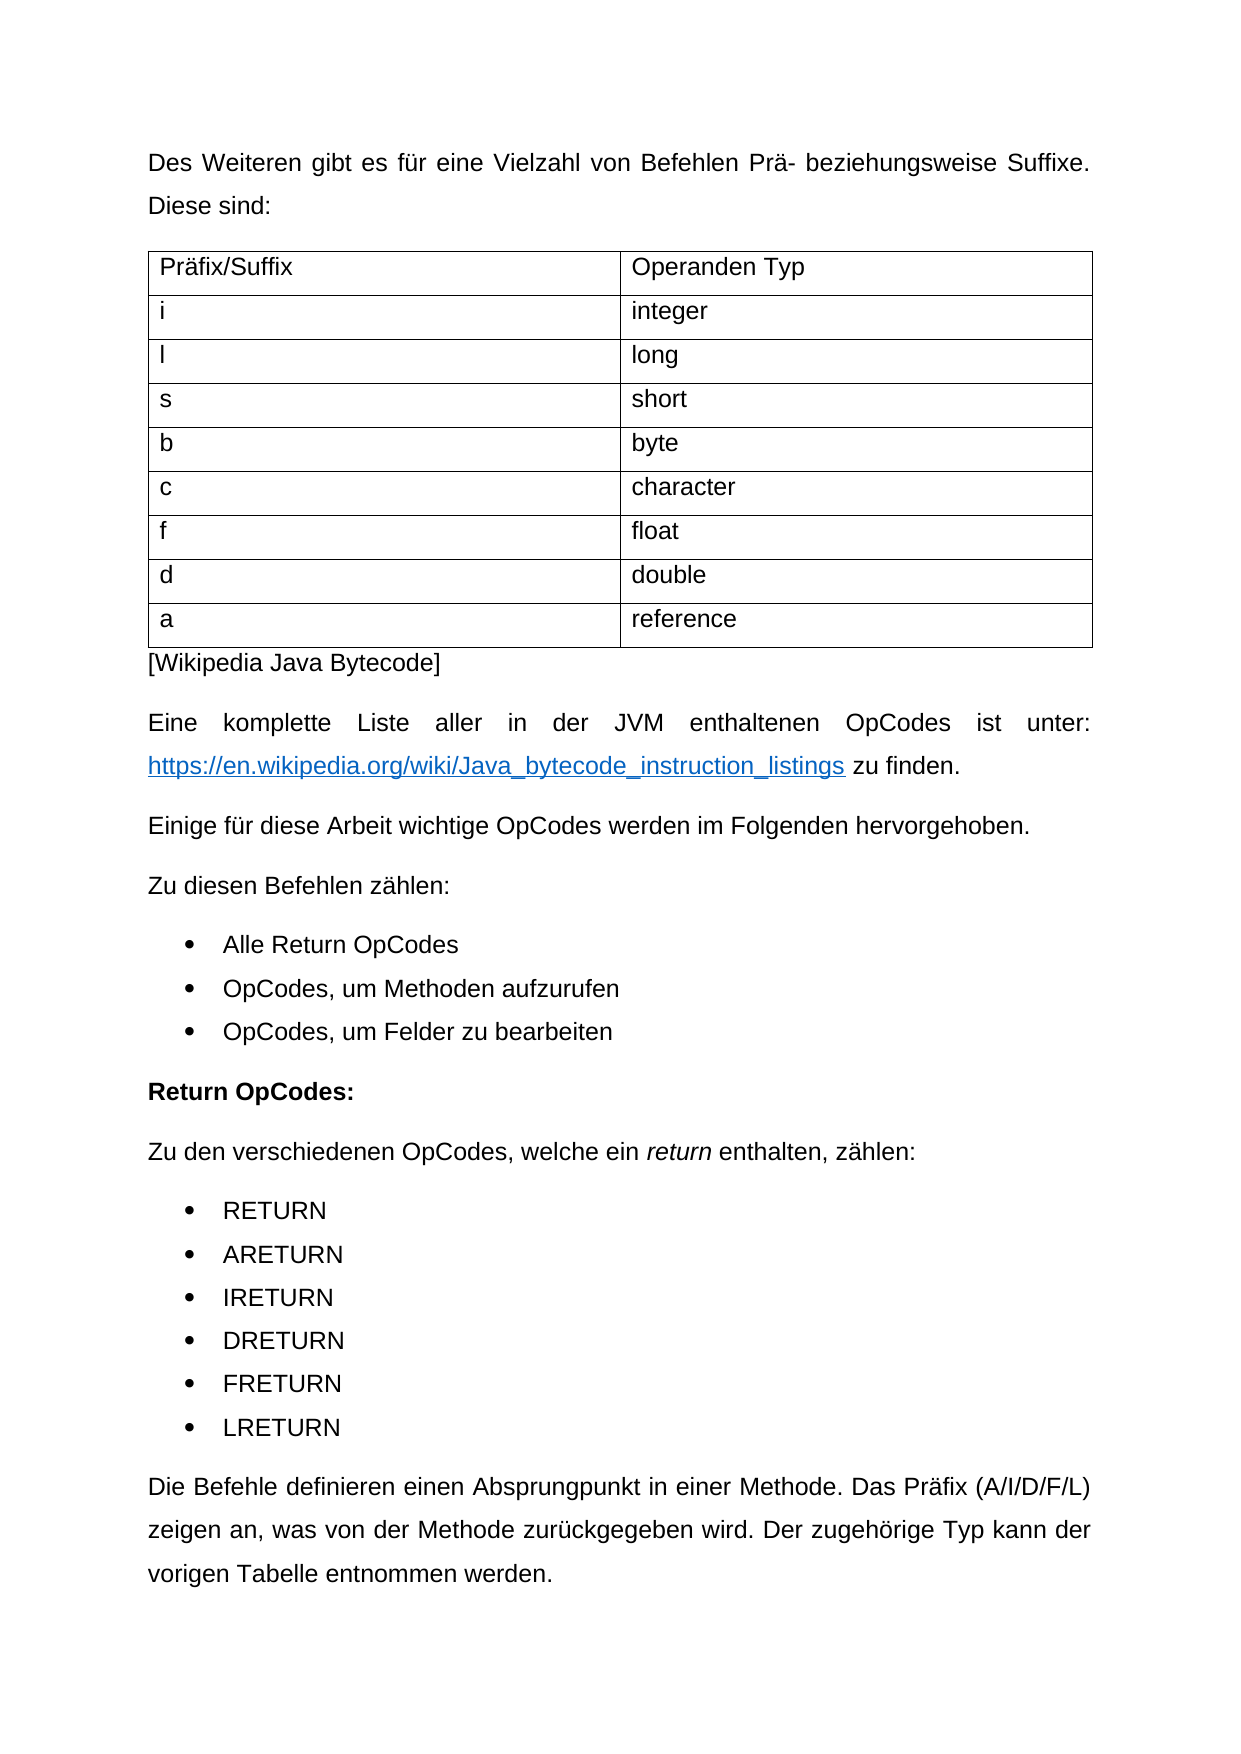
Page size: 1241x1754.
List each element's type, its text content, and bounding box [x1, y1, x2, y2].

list FRETURN [185, 1369, 1093, 1398]
list Alle Return OpCodes [185, 930, 1093, 959]
list ARETURN [185, 1239, 1093, 1268]
table_cell short [621, 384, 1092, 427]
table_cell byte [621, 428, 1092, 471]
list OpCodes, um Methoden aufzurufen [185, 974, 1093, 1002]
list RETURN [185, 1196, 1093, 1225]
table_cell l [149, 340, 620, 383]
text Zu den verschiedenen OpCodes, welche ein return enthalten, zählen: [148, 1137, 1093, 1165]
list DRETURN [185, 1326, 1093, 1355]
list LRETURN [185, 1412, 1093, 1441]
table_cell reference [621, 604, 1092, 647]
table_cell integer [621, 296, 1092, 339]
text Return OpCodes: [148, 1077, 1093, 1106]
table_cell character [621, 472, 1092, 515]
table_cell s [149, 384, 620, 427]
text Zu diesen Befehlen zählen: [148, 871, 1093, 899]
table_header Präfix/Suffix [149, 252, 620, 294]
table_cell a [149, 604, 620, 647]
text Des Weiteren gibt es für eine Vielzahl von Befehlen Prä- beziehungsweise Suffixe. Diese sind: [148, 148, 1093, 219]
table_cell i [149, 296, 620, 339]
table_cell d [149, 560, 620, 603]
table_cell long [621, 340, 1092, 383]
table_cell f [149, 516, 620, 559]
list IRETURN [185, 1283, 1093, 1312]
text Die Befehle definieren einen Absprungpunkt in einer Methode. Das Präfix (A/I/D/F/L) zeigen an, was von der Methode zurückgegeben wird. Der zugehörige Typ kann der vorigen Tabelle entnommen werden. [148, 1472, 1093, 1587]
table_cell b [149, 428, 620, 471]
table_cell c [149, 472, 620, 515]
table_header Operanden Typ [621, 252, 1092, 294]
text [Wikipedia Java Bytecode] [148, 648, 1093, 677]
text Eine komplette Liste aller in der JVM enthaltenen OpCodes ist unter: https://en.wikipedia.org/wiki/Java_bytecode_instruction_listings zu finden. [148, 708, 1093, 780]
list OpCodes, um Felder zu bearbeiten [185, 1017, 1093, 1046]
table_cell float [621, 516, 1092, 559]
text Einige für diese Arbeit wichtige OpCodes werden im Folgenden hervorgehoben. [148, 811, 1093, 839]
table_cell double [621, 560, 1092, 603]
